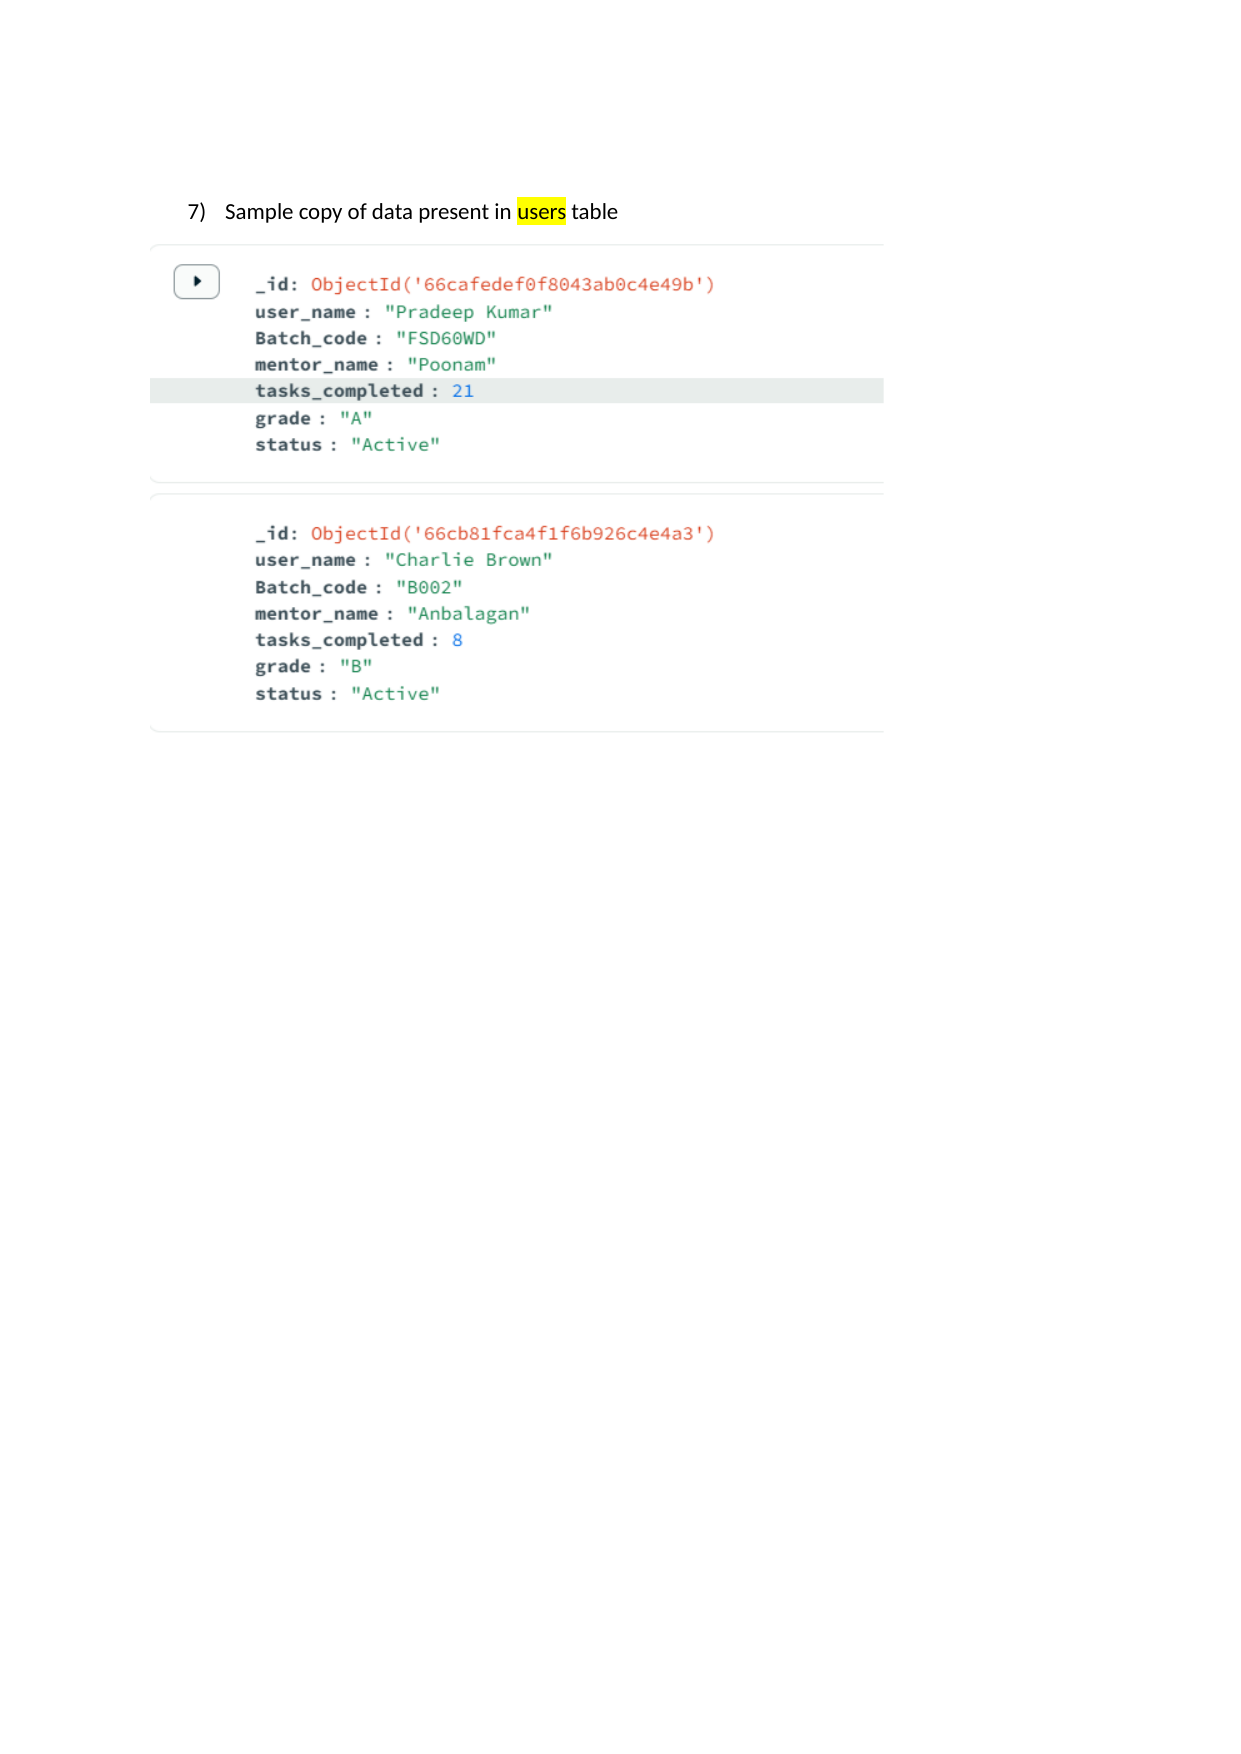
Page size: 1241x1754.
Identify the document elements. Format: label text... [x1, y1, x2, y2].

list Sample copy of data present in users table [187, 197, 517, 225]
picture [150, 243, 884, 735]
list Sample copy of data present in users table [566, 197, 1090, 225]
